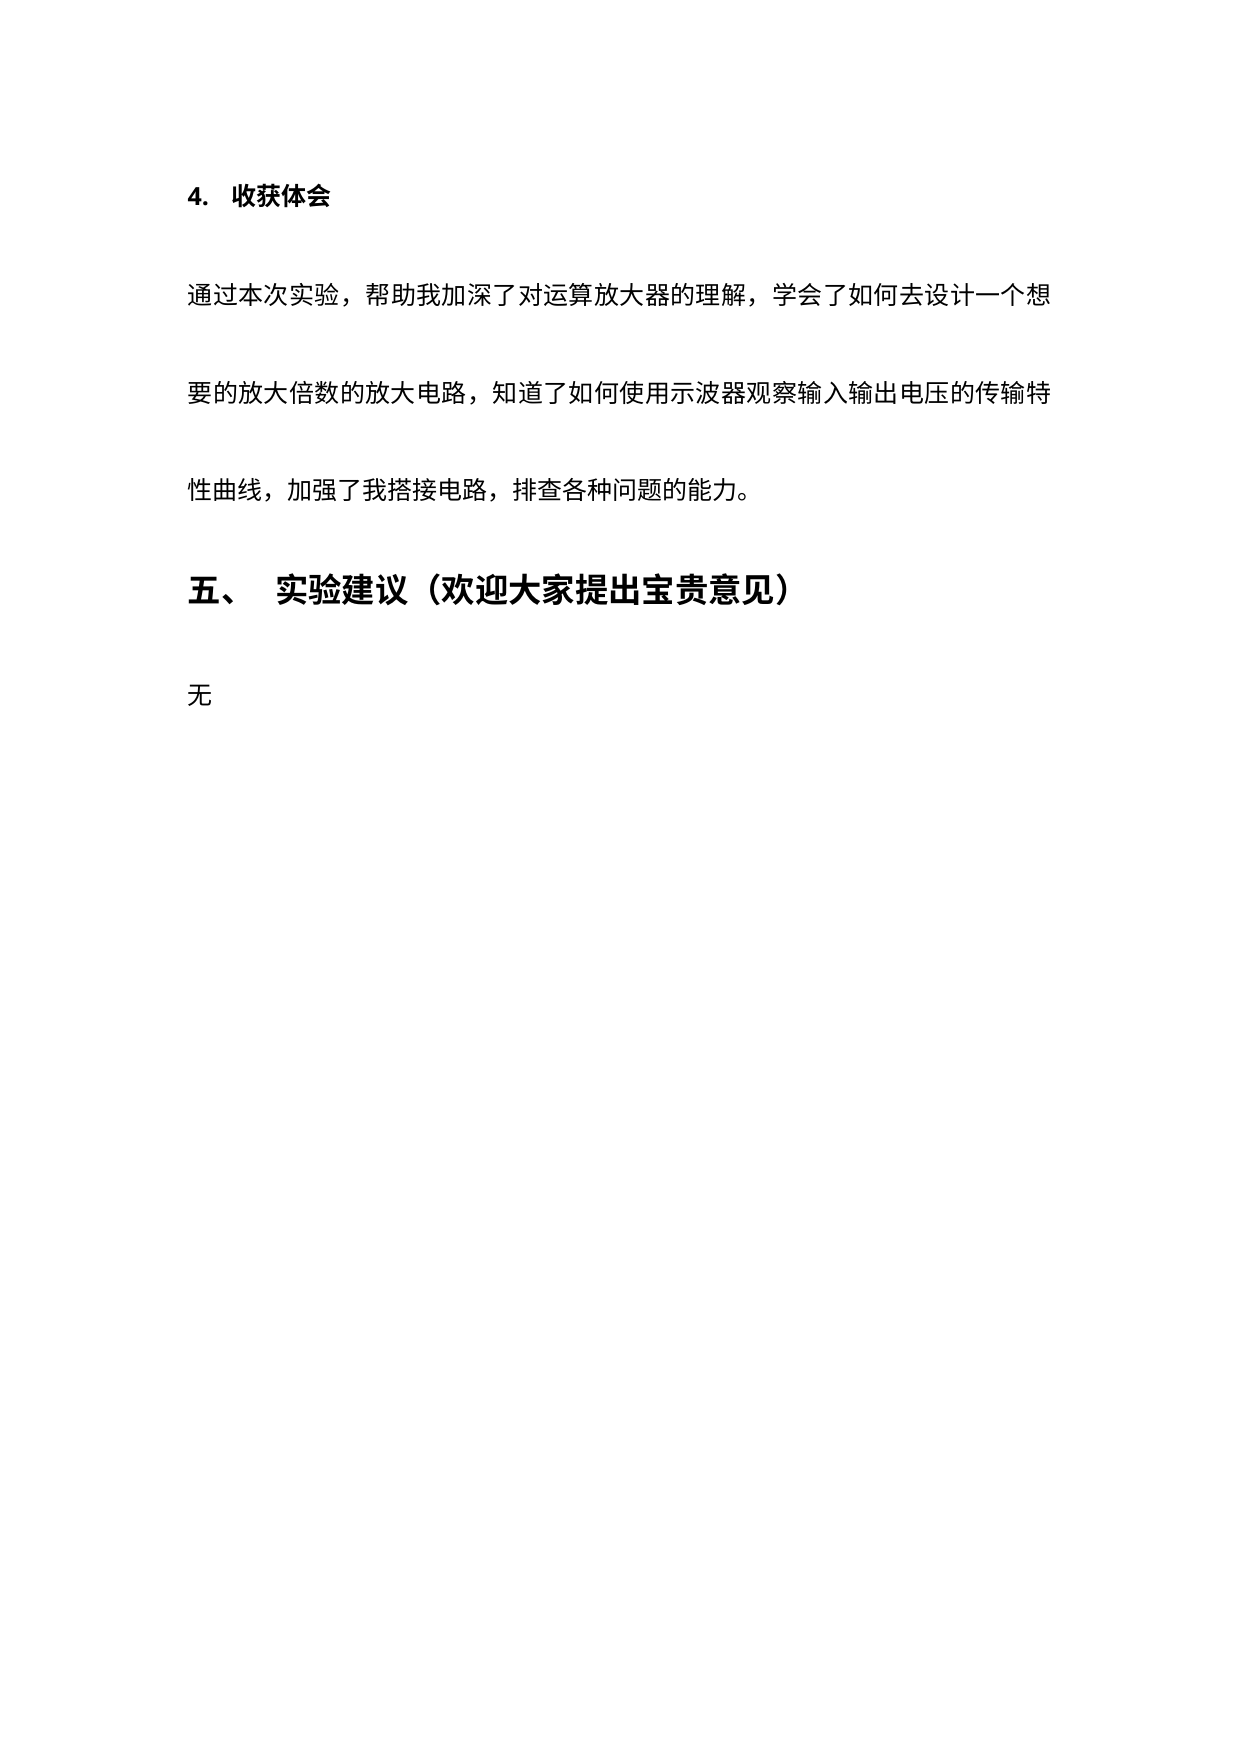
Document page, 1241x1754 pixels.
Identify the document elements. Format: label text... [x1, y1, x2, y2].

list 实验建议（欢迎大家提出宝贵意见） [187, 556, 1053, 621]
list 收获体会 [187, 162, 1053, 227]
text 无 [187, 661, 1053, 726]
text 通过本次实验，帮助我加深了对运算放大器的理解，学会了如何去设计一个想要的放大倍数的放大电路，知道了如何使用示波器观察输入输出电压的传输特性曲线，加强了我搭接电路，排查各种问题的能力。 [187, 261, 1053, 521]
